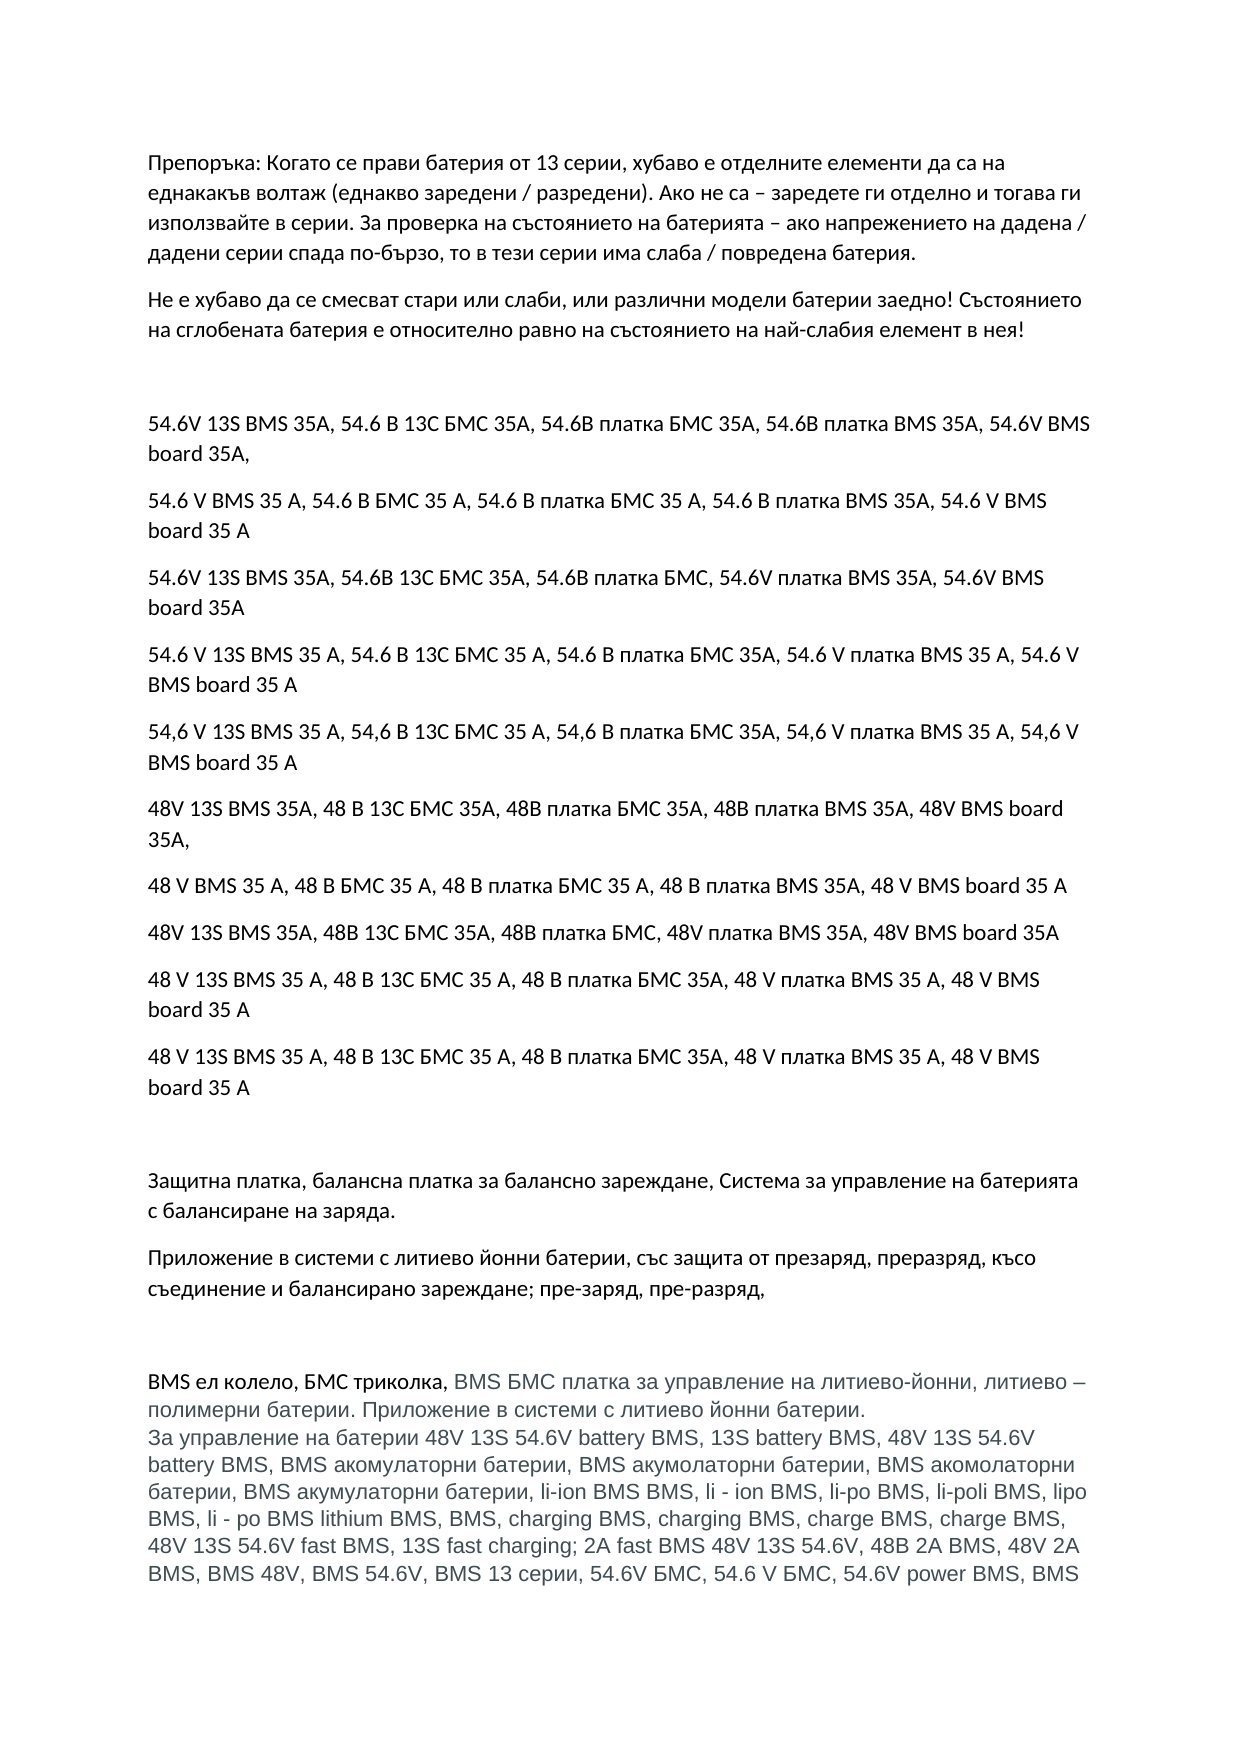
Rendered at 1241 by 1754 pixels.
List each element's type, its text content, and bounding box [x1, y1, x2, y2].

text 54.6 V 13S BMS 35 A, 54.6 В 13С БМС 35 А, 54.6 В платка БМС 35А, 54.6 V платка BMS 35 A, 54.6 V BMS board 35 A [148, 640, 1093, 698]
text 48V 13S BMS 35A, 48В 13С БМС 35А, 48В платка БМС, 48V платка BMS 35А, 48V BMS board 35A [148, 918, 1093, 946]
text 48 V 13S BMS 35 A, 48 В 13С БМС 35 А, 48 В платка БМС 35А, 48 V платка BMS 35 A, 48 V BMS board 35 A [148, 965, 1093, 1023]
text 54.6V 13S BMS 35A, 54.6В 13С БМС 35А, 54.6В платка БМС, 54.6V платка BMS 35А, 54.6V BMS board 35A [148, 563, 1093, 621]
text 54.6V 13S BMS 35A, 54.6 В 13С БМС 35А, 54.6В платка БМС 35А, 54.6В платка BMS 35А, 54.6V BMS board 35A, [148, 409, 1093, 467]
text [148, 1367, 1093, 1586]
text Приложение в системи с литиево йонни батерии, със защита от презаряд, преразряд, късо съединение и балансирано зареждане; пре-заряд, пре-разряд, [148, 1243, 1093, 1302]
text 54,6 V 13S BMS 35 A, 54,6 В 13С БМС 35 А, 54,6 В платка БМС 35А, 54,6 V платка BMS 35 A, 54,6 V BMS board 35 A [148, 717, 1093, 776]
text 48V 13S BMS 35A, 48 В 13С БМС 35А, 48В платка БМС 35А, 48В платка BMS 35А, 48V BMS board 35A, [148, 794, 1093, 853]
text 48 V 13S BMS 35 A, 48 В 13С БМС 35 А, 48 В платка БМС 35А, 48 V платка BMS 35 A, 48 V BMS board 35 A [148, 1042, 1093, 1101]
text Не е хубаво да се смесват стари или слаби, или различни модели батерии заедно! Състоянието на сглобената батерия е относително равно на състоянието на най-слабия елемент в нея! [148, 285, 1093, 343]
text 48 V BMS 35 A, 48 В БМС 35 А, 48 В платка БМС 35 А, 48 В платка BMS 35А, 48 V BMS board 35 A [148, 872, 1093, 899]
text Препоръка: Когато се прави батерия от 13 серии, хубаво е отделните елементи да са на еднакакъв волтаж (еднакво заредени / разредени). Ако не са – заредете ги отделно и тогава ги използвайте в серии. За проверка на състоянието на батерията – ако напрежението на дадена / дадени серии спада по-бързо, то в тези серии има слаба / повредена батерия. [148, 148, 1093, 266]
text Защитна платка, балансна платка за балансно зареждане, Система за управление на батерията с балансиране на заряда. [148, 1166, 1093, 1224]
text 54.6 V BMS 35 A, 54.6 В БМС 35 А, 54.6 В платка БМС 35 А, 54.6 В платка BMS 35А, 54.6 V BMS board 35 A [148, 486, 1093, 544]
